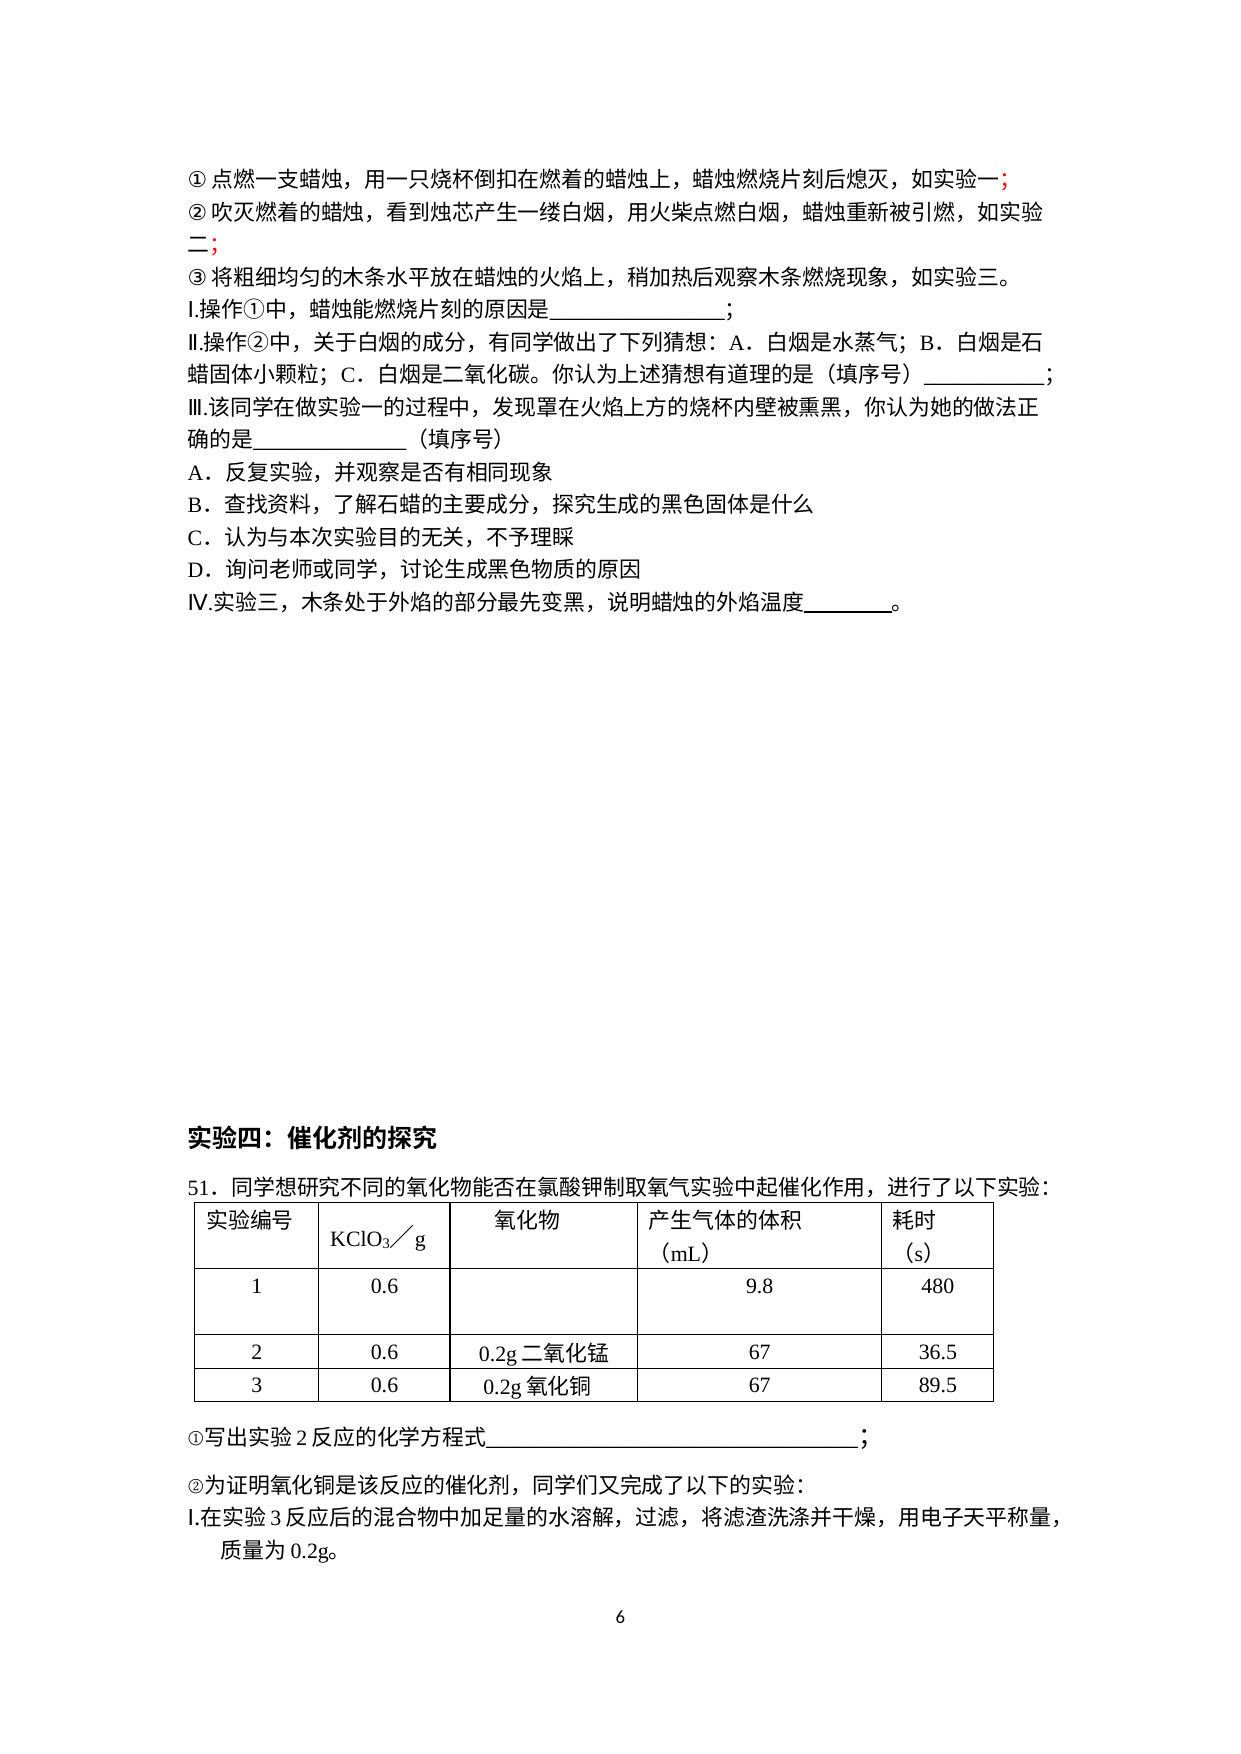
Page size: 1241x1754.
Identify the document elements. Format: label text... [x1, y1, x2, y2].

text 实验四：催化剂的探究 [187, 1104, 1053, 1169]
table_cell 0.2g二氧化锰 [451, 1335, 637, 1368]
text C．认为与本次实验目的无关，不予理睬 [187, 519, 1053, 552]
text ③将粗细均匀的木条水平放在蜡烛的火焰上，稍加热后观察木条燃烧现象，如实验三。 [187, 259, 1053, 292]
table_cell 67 [638, 1369, 881, 1401]
text ①点燃一支蜡烛，用一只烧杯倒扣在燃着的蜡烛上，蜡烛燃烧片刻后熄灭，如实验一； [187, 162, 1053, 194]
table_cell 89.5 [882, 1369, 993, 1401]
text Ⅰ.操作①中，蜡烛能燃烧片刻的原因是________________； [187, 292, 1053, 324]
table_cell 67 [638, 1335, 881, 1368]
table_header 产生气体的体积（mL） [638, 1203, 881, 1268]
table_cell 9.8 [638, 1269, 881, 1334]
table_cell 1 [195, 1269, 318, 1334]
table_header 实验编号 [195, 1203, 318, 1268]
table_cell 0.6 [319, 1269, 449, 1334]
text B．查找资料，了解石蜡的主要成分，探究生成的黑色固体是什么 [187, 487, 1053, 519]
text D．询问老师或同学，讨论生成黑色物质的原因 [187, 552, 1053, 584]
text ②吹灭燃着的蜡烛，看到烛芯产生一缕白烟，用火柴点燃白烟，蜡烛重新被引燃，如实验二； [187, 194, 1053, 259]
table_cell 0.6 [319, 1369, 449, 1401]
text ①写出实验2反应的化学方程式__________________________________； [187, 1402, 1053, 1467]
text ②为证明氧化铜是该反应的催化剂，同学们又完成了以下的实验： [187, 1467, 1053, 1500]
text 51．同学想研究不同的氧化物能否在氯酸钾制取氧气实验中起催化作用，进行了以下实验： [187, 1169, 1053, 1202]
table_cell 0.2g氧化铜 [451, 1369, 637, 1401]
text Ⅳ.实验三，木条处于外焰的部分最先变黑，说明蜡烛的外焰温度________。 [187, 584, 1053, 617]
text Ⅰ.在实验3反应后的混合物中加足量的水溶解，过滤，将滤渣洗涤并干燥，用电子天平称量，质量为0.2g。 [187, 1500, 1053, 1565]
table_cell 2 [195, 1335, 318, 1368]
table_cell 36.5 [882, 1335, 993, 1368]
table_cell 480 [882, 1269, 993, 1334]
text Ⅱ.操作②中，关于白烟的成分，有同学做出了下列猜想：A．白烟是水蒸气；B．白烟是石蜡固体小颗粒；C．白烟是二氧化碳。你认为上述猜想有道理的是（填序号）___________； [187, 324, 1053, 389]
table_cell [451, 1269, 637, 1334]
table_header 氧化物 [451, 1203, 637, 1268]
text Ⅲ.该同学在做实验一的过程中，发现罩在火焰上方的烧杯内壁被熏黑，你认为她的做法正确的是______________（填序号） [187, 389, 1053, 454]
table_header 耗时（s） [882, 1203, 993, 1268]
text A．反复实验，并观察是否有相同现象 [187, 454, 1053, 487]
table_header KClO3／g [319, 1203, 449, 1268]
table_cell 3 [195, 1369, 318, 1401]
table_cell 0.6 [319, 1335, 449, 1368]
